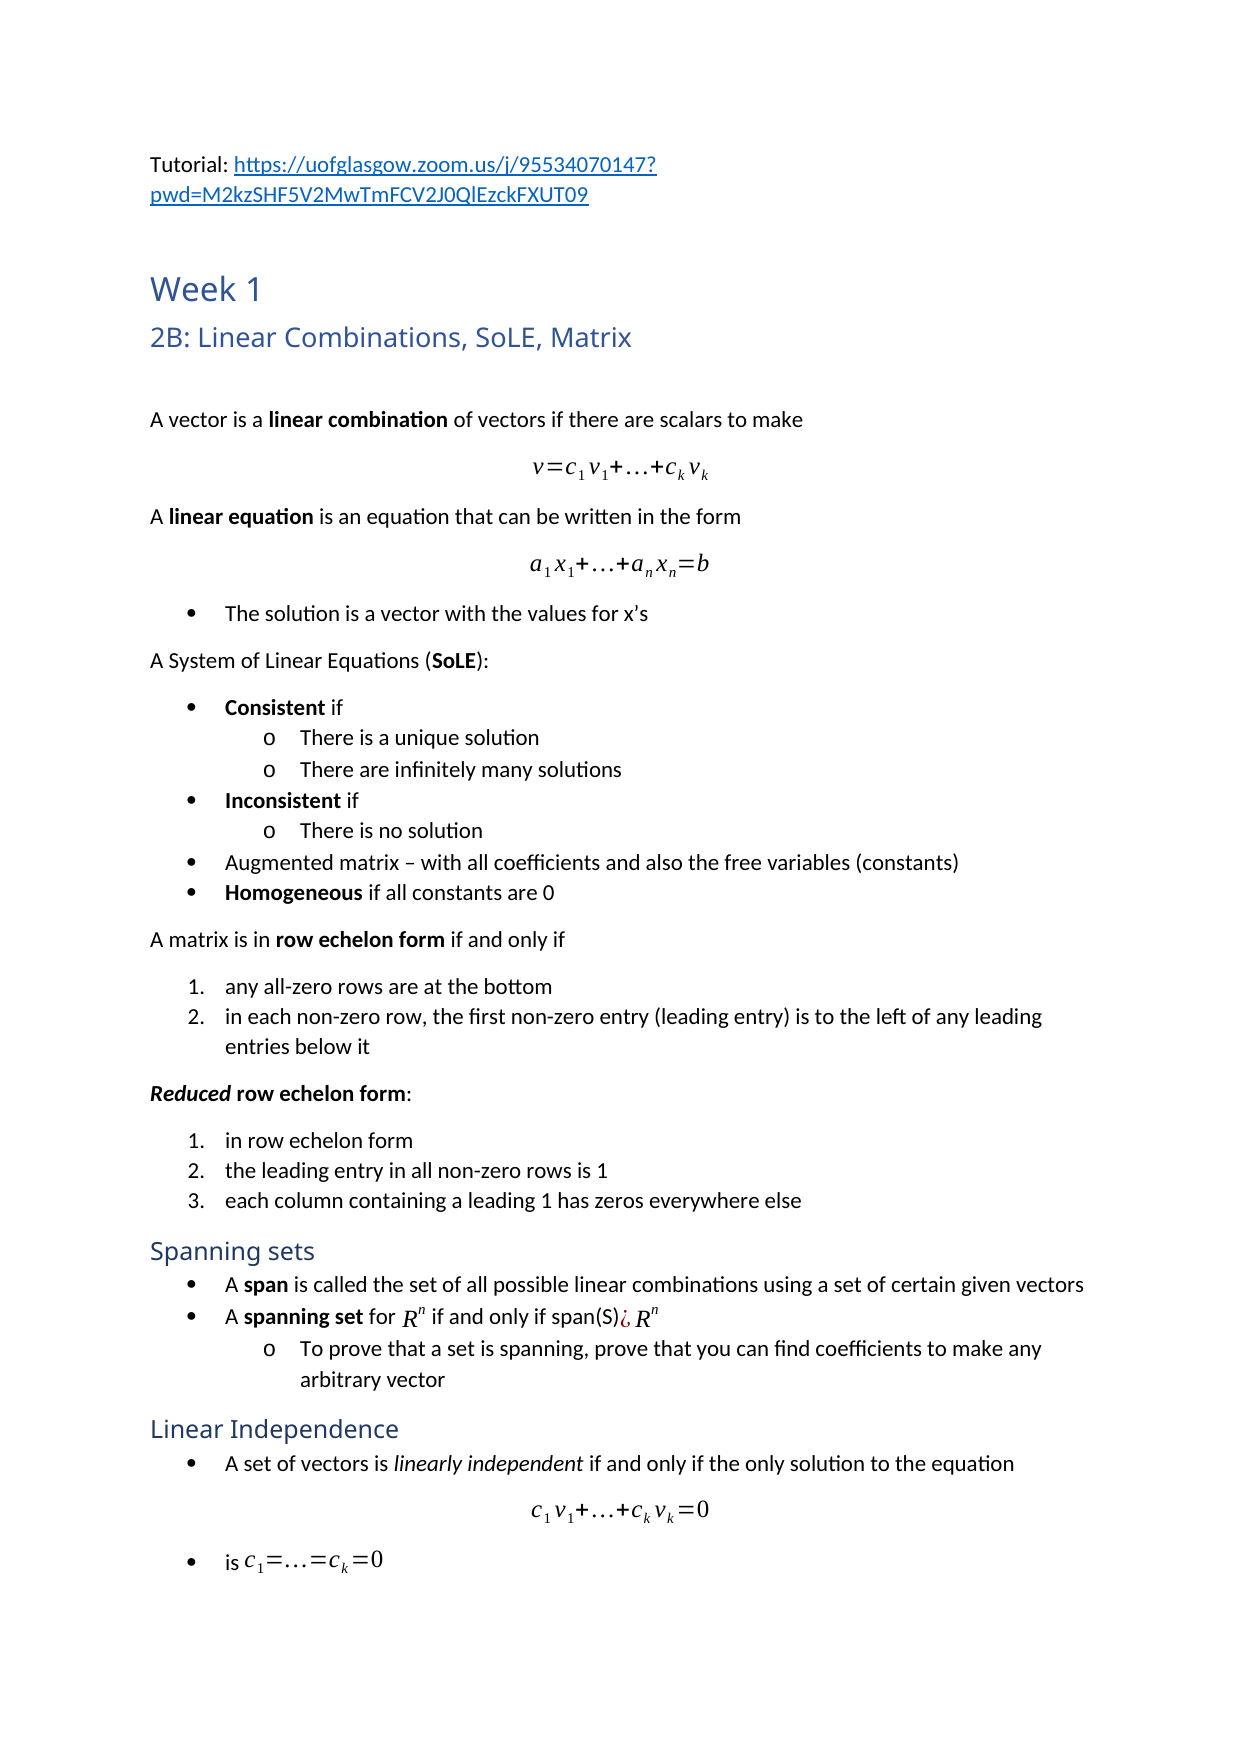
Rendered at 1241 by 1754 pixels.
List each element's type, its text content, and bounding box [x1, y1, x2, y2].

list A set of vectors is linearly independent if and only if the only solution to the equation [187, 1449, 1090, 1477]
text A linear equation is an equation that can be written in the form [150, 502, 1090, 531]
text A matrix is in row echelon form if and only if [150, 925, 1090, 953]
subtitle Week 1 [150, 266, 1090, 311]
list There is a unique solution [262, 723, 1090, 753]
list Consistent if [187, 693, 1090, 721]
list the leading entry in all non-zero rows is 1 [187, 1156, 1090, 1184]
text Tutorial: https://uofglasgow.zoom.us/j/95534070147?pwd=M2kzSHF5V2MwTmFCV2J0QlEzckFXUT09 [150, 150, 1090, 238]
text A System of Linear Equations (SoLE): [150, 646, 1090, 674]
list There are infinitely many solutions [262, 755, 1090, 784]
list A span is called the set of all possible linear combinations using a set of certain given vectors [187, 1270, 1090, 1298]
list Augmented matrix – with all coefficients and also the free variables (constants) [187, 848, 1090, 876]
subtitle Linear Independence [150, 1412, 1090, 1446]
list any all-zero rows are at the bottom [187, 972, 1090, 1000]
list A spanning set for if and only if span(S) [187, 1301, 1090, 1332]
list Inconsistent if [187, 786, 1090, 814]
list To prove that a set is spanning, prove that you can find coefficients to make any arbitrary vector [262, 1334, 1090, 1393]
list in each non-zero row, the first non-zero entry (leading entry) is to the left of any leading entries below it [187, 1002, 1090, 1061]
list in row echelon form [187, 1126, 1090, 1154]
subtitle Spanning sets [150, 1233, 1090, 1268]
text Reduced row echelon form: [150, 1079, 1090, 1107]
list each column containing a leading 1 has zeros everywhere else [187, 1187, 1090, 1215]
list Homogeneous if all constants are 0 [187, 878, 1090, 906]
list There is no solution [262, 817, 1090, 846]
list is [187, 1546, 1090, 1577]
text A vector is a linear combination of vectors if there are scalars to make [150, 405, 1090, 433]
list The solution is a vector with the values for x’s [187, 599, 1090, 628]
subtitle 2B: Linear Combinations, SoLE, Matrix [150, 319, 1090, 356]
